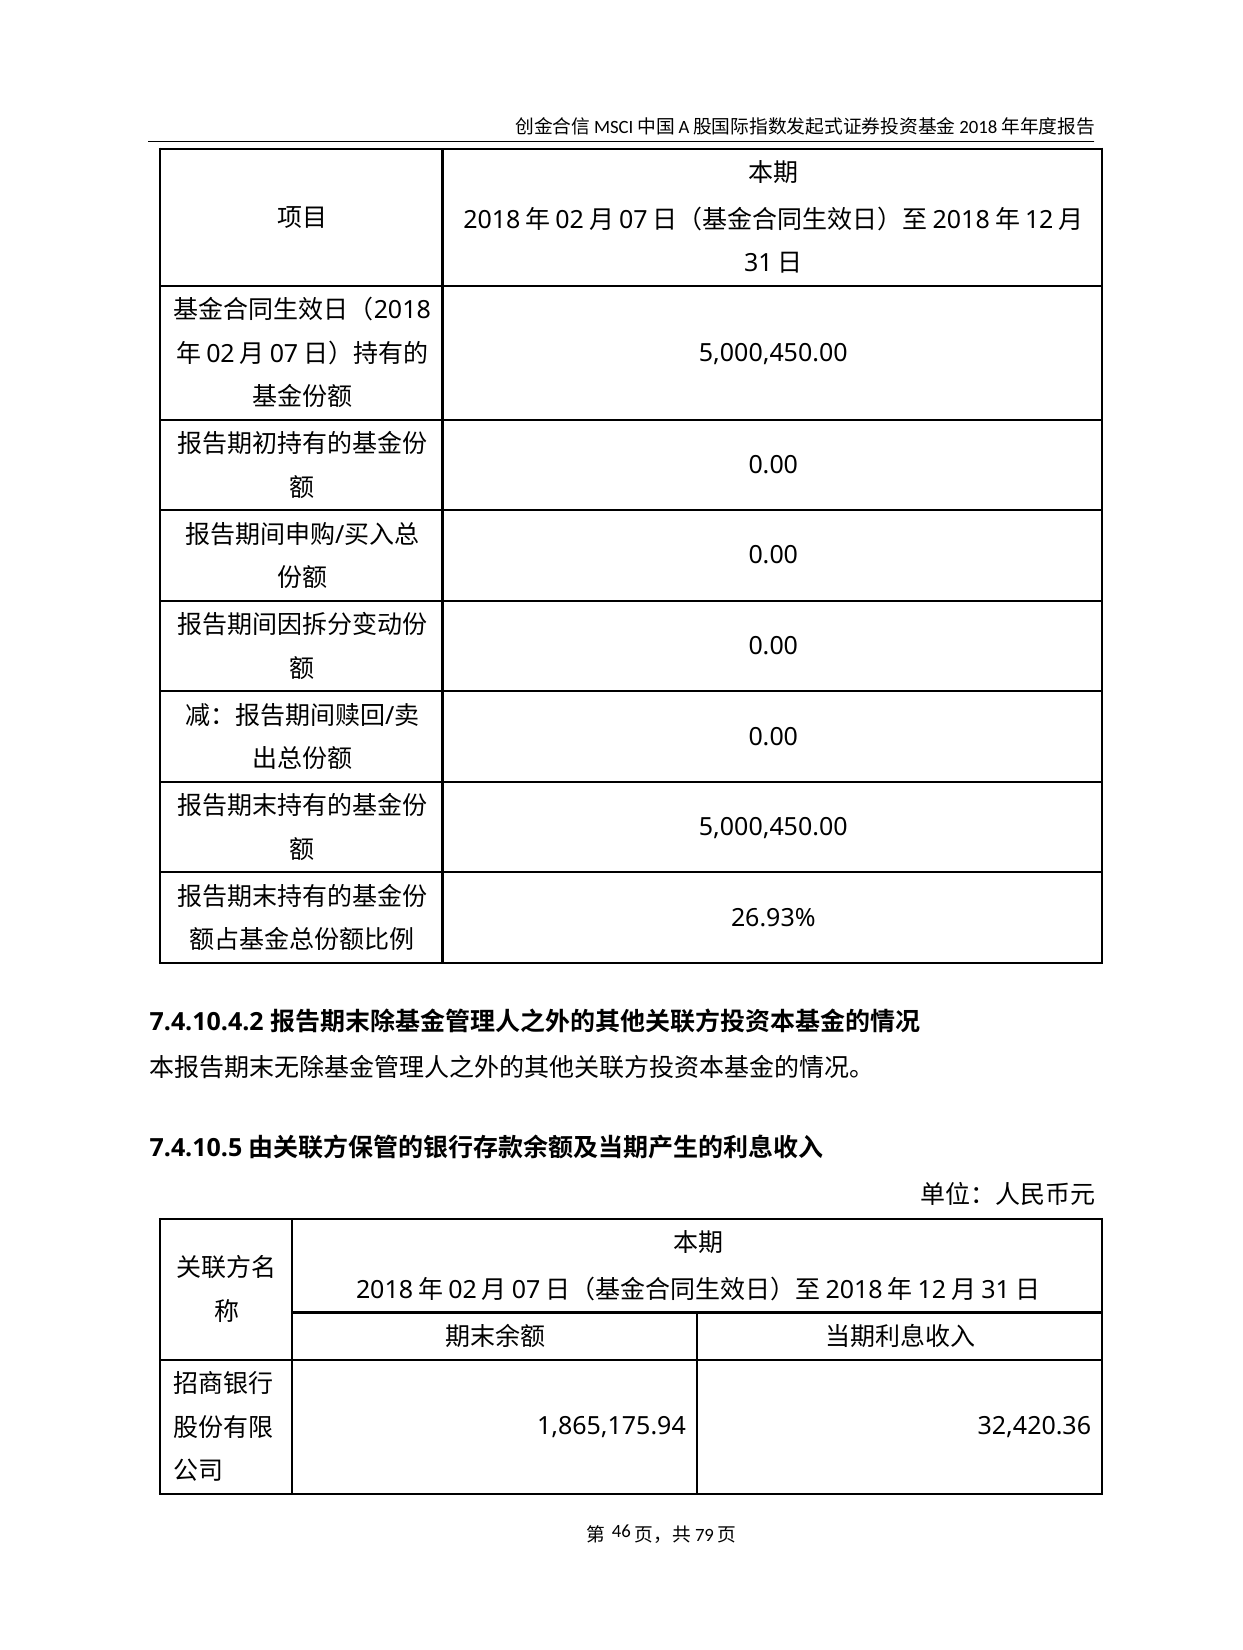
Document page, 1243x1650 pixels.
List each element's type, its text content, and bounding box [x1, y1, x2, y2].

table_cell 报告期初持有的基金份额 [161, 421, 441, 509]
table_cell 0.00 [444, 421, 1101, 509]
table_cell 报告期间申购/买入总份额 [161, 511, 441, 600]
table_cell 1,865,175.94 [293, 1361, 696, 1492]
table_cell 基金合同生效日（2018年02月07日）持有的基金份额 [161, 287, 441, 419]
table_cell 报告期末持有的基金份额 [161, 783, 441, 871]
table_cell 报告期间因拆分变动份额 [161, 602, 441, 690]
table_cell 期末余额 [293, 1314, 696, 1358]
table_cell 0.00 [444, 511, 1101, 600]
text 单位：人民币元 [149, 1174, 1094, 1211]
table_cell 报告期末持有的基金份额占基金总份额比例 [161, 873, 441, 962]
table_header 项目 [161, 150, 441, 285]
table_header 本期 2018年02月07日（基金合同生效日）至2018年12月31日 [444, 150, 1101, 285]
table_header 本期 2018年02月07日（基金合同生效日）至2018年12月31日 [293, 1220, 1101, 1311]
table_cell 招商银行股份有限公司 [161, 1361, 291, 1492]
table_cell 5,000,450.00 [444, 287, 1101, 419]
table_cell 32,420.36 [698, 1361, 1101, 1492]
text 7.4.10.5 由关联方保管的银行存款余额及当期产生的利息收入 [149, 1128, 1094, 1164]
table_cell 26.93% [444, 873, 1101, 962]
text 本报告期末无除基金管理人之外的其他关联方投资本基金的情况。 [149, 1047, 1094, 1084]
table_header 关联方名称 [161, 1220, 291, 1358]
table_cell 0.00 [444, 692, 1101, 781]
text 7.4.10.4.2 报告期末除基金管理人之外的其他关联方投资本基金的情况 [149, 1001, 1094, 1037]
table_cell 5,000,450.00 [444, 783, 1101, 871]
table_cell 减：报告期间赎回/卖出总份额 [161, 692, 441, 781]
table_cell 0.00 [444, 602, 1101, 690]
table_cell 当期利息收入 [698, 1314, 1101, 1358]
